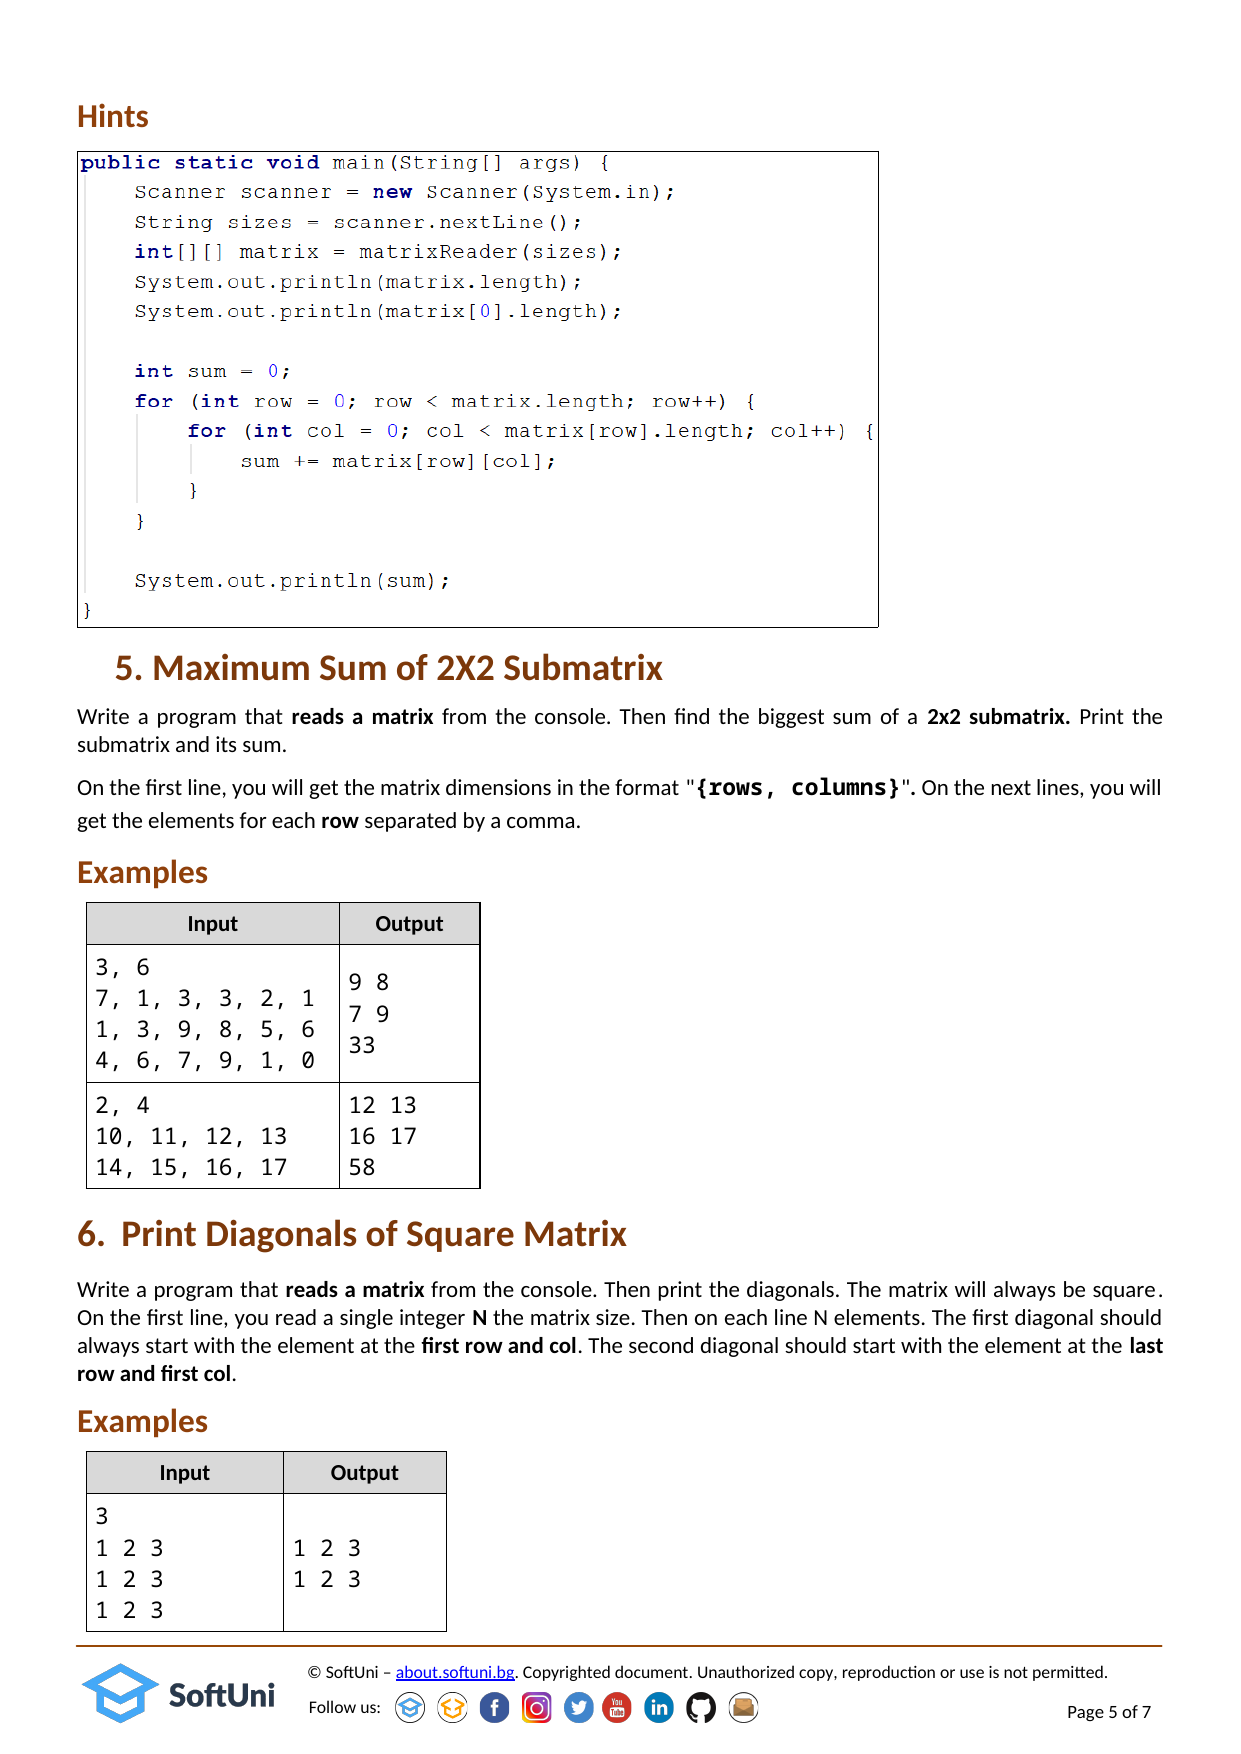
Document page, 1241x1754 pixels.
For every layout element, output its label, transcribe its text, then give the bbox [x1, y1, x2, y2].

table_cell 9 8 7 9 33 [340, 945, 479, 1082]
picture [644, 1692, 653, 1701]
picture [395, 1692, 425, 1723]
picture [437, 1692, 468, 1723]
text Write a program that reads a matrix from the console. Then print the diagonals. The matrix will always be square. On the first line, you read a single integer N the matrix size. Then on each line N elements. The first diagonal should always start with the element at the first row and col. The second diagonal should start with the element at the last row and first col. [77, 1275, 1163, 1387]
table_header Input [87, 1452, 283, 1493]
table_cell 3, 6 7, 1, 3, 3, 2, 1 1, 3, 9, 8, 5, 6 4, 6, 7, 9, 1, 0 [87, 945, 339, 1082]
table_cell 2, 4 10, 11, 12, 13 14, 15, 16, 17 [87, 1083, 339, 1188]
subtitle Hints [77, 95, 1163, 136]
table_header Input [87, 903, 339, 944]
picture [78, 152, 878, 627]
text On the first line, you will get the matrix dimensions in the format "{rows, columns}". On the next lines, you will get the elements for each row separated by a comma. [77, 771, 1163, 834]
table_cell 12 13 16 17 58 [340, 1083, 479, 1188]
table_header Output [284, 1452, 446, 1493]
picture [522, 1692, 552, 1723]
picture [564, 1692, 594, 1723]
subtitle Examples [77, 1400, 1163, 1441]
picture [728, 1692, 759, 1723]
picture [75, 1658, 281, 1729]
picture [602, 1692, 632, 1723]
subtitle Print Diagonals of Square Matrix [77, 1210, 1163, 1256]
table_header Output [340, 903, 479, 944]
table_cell 1 2 3 1 2 3 [284, 1494, 446, 1631]
table_cell 3 1 2 3 1 2 3 1 2 3 [87, 1494, 283, 1631]
picture [665, 1714, 674, 1723]
picture [665, 1692, 674, 1701]
picture [644, 1714, 653, 1723]
picture [479, 1692, 510, 1723]
list Maximum Sum of 2X2 Submatrix [114, 644, 1163, 689]
text Write a program that reads a matrix from the console. Then find the biggest sum of a 2x2 submatrix. Print the submatrix and its sum. [77, 702, 1163, 758]
picture [658, 1705, 667, 1714]
picture [686, 1692, 716, 1723]
subtitle Examples [77, 851, 1163, 891]
